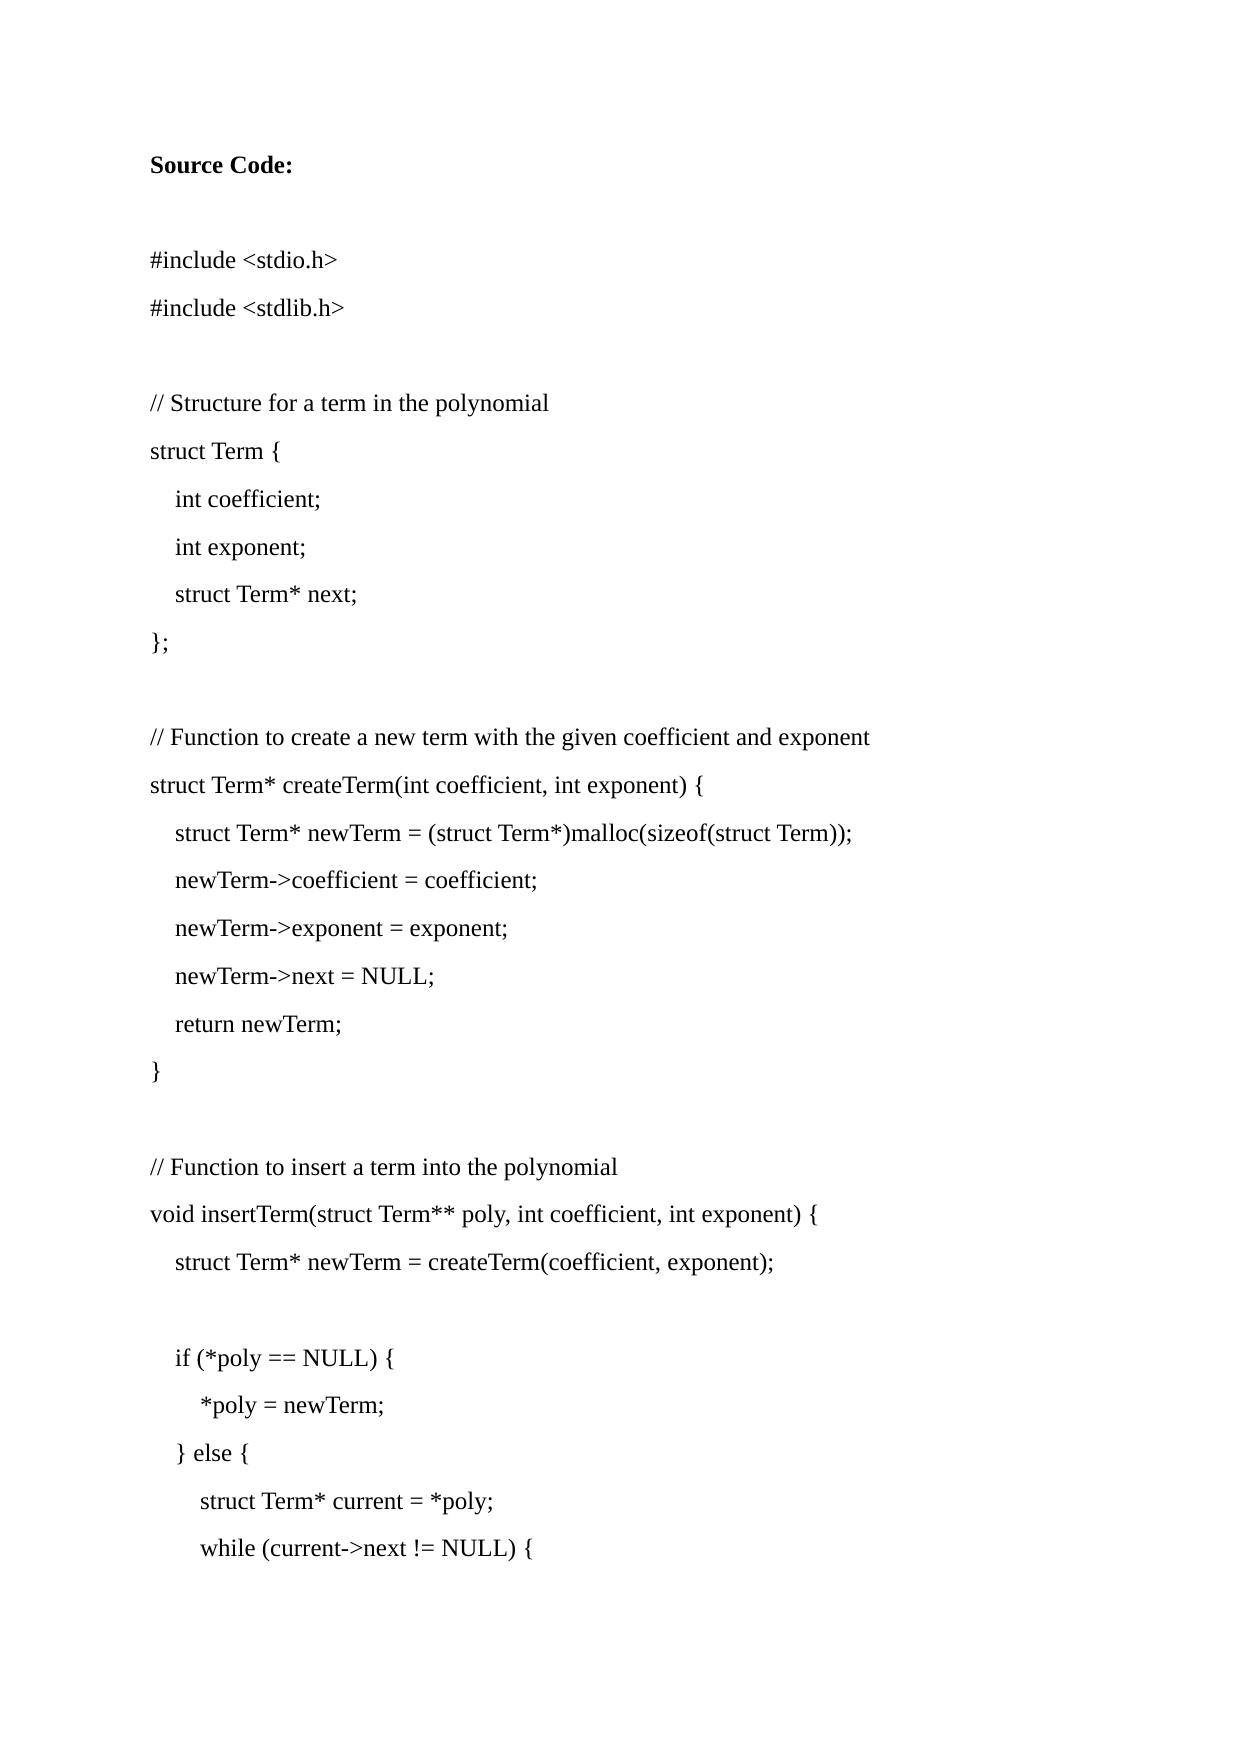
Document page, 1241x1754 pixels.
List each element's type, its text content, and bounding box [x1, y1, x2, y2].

text int exponent; [150, 532, 1090, 560]
text if (*poly == NULL) { [150, 1343, 1090, 1371]
text *poly = newTerm; [150, 1390, 1090, 1419]
text struct Term* current = *poly; [150, 1486, 1090, 1514]
text // Function to create a new term with the given coefficient and exponent [150, 722, 1090, 751]
text while (current->next != NULL) { [150, 1533, 1090, 1562]
text return newTerm; [150, 1009, 1090, 1037]
text } else { [150, 1438, 1090, 1467]
text // Structure for a term in the polynomial [150, 388, 1090, 417]
text #include <stdio.h> [150, 245, 1090, 274]
text int coefficient; [150, 484, 1090, 513]
text struct Term* newTerm = (struct Term*)malloc(sizeof(struct Term)); [150, 818, 1090, 847]
text newTerm->next = NULL; [150, 961, 1090, 990]
text newTerm->exponent = exponent; [150, 913, 1090, 942]
text struct Term { [150, 436, 1090, 465]
text newTerm->coefficient = coefficient; [150, 866, 1090, 894]
text // Function to insert a term into the polynomial [150, 1152, 1090, 1181]
text void insertTerm(struct Term** poly, int coefficient, int exponent) { [150, 1199, 1090, 1228]
text struct Term* createTerm(int coefficient, int exponent) { [150, 770, 1090, 799]
text struct Term* newTerm = createTerm(coefficient, exponent); [150, 1247, 1090, 1276]
text }; [150, 627, 1090, 656]
text struct Term* next; [150, 579, 1090, 608]
text } [150, 1056, 1090, 1085]
text #include <stdlib.h> [150, 293, 1090, 322]
text Source Code: [150, 150, 1090, 179]
